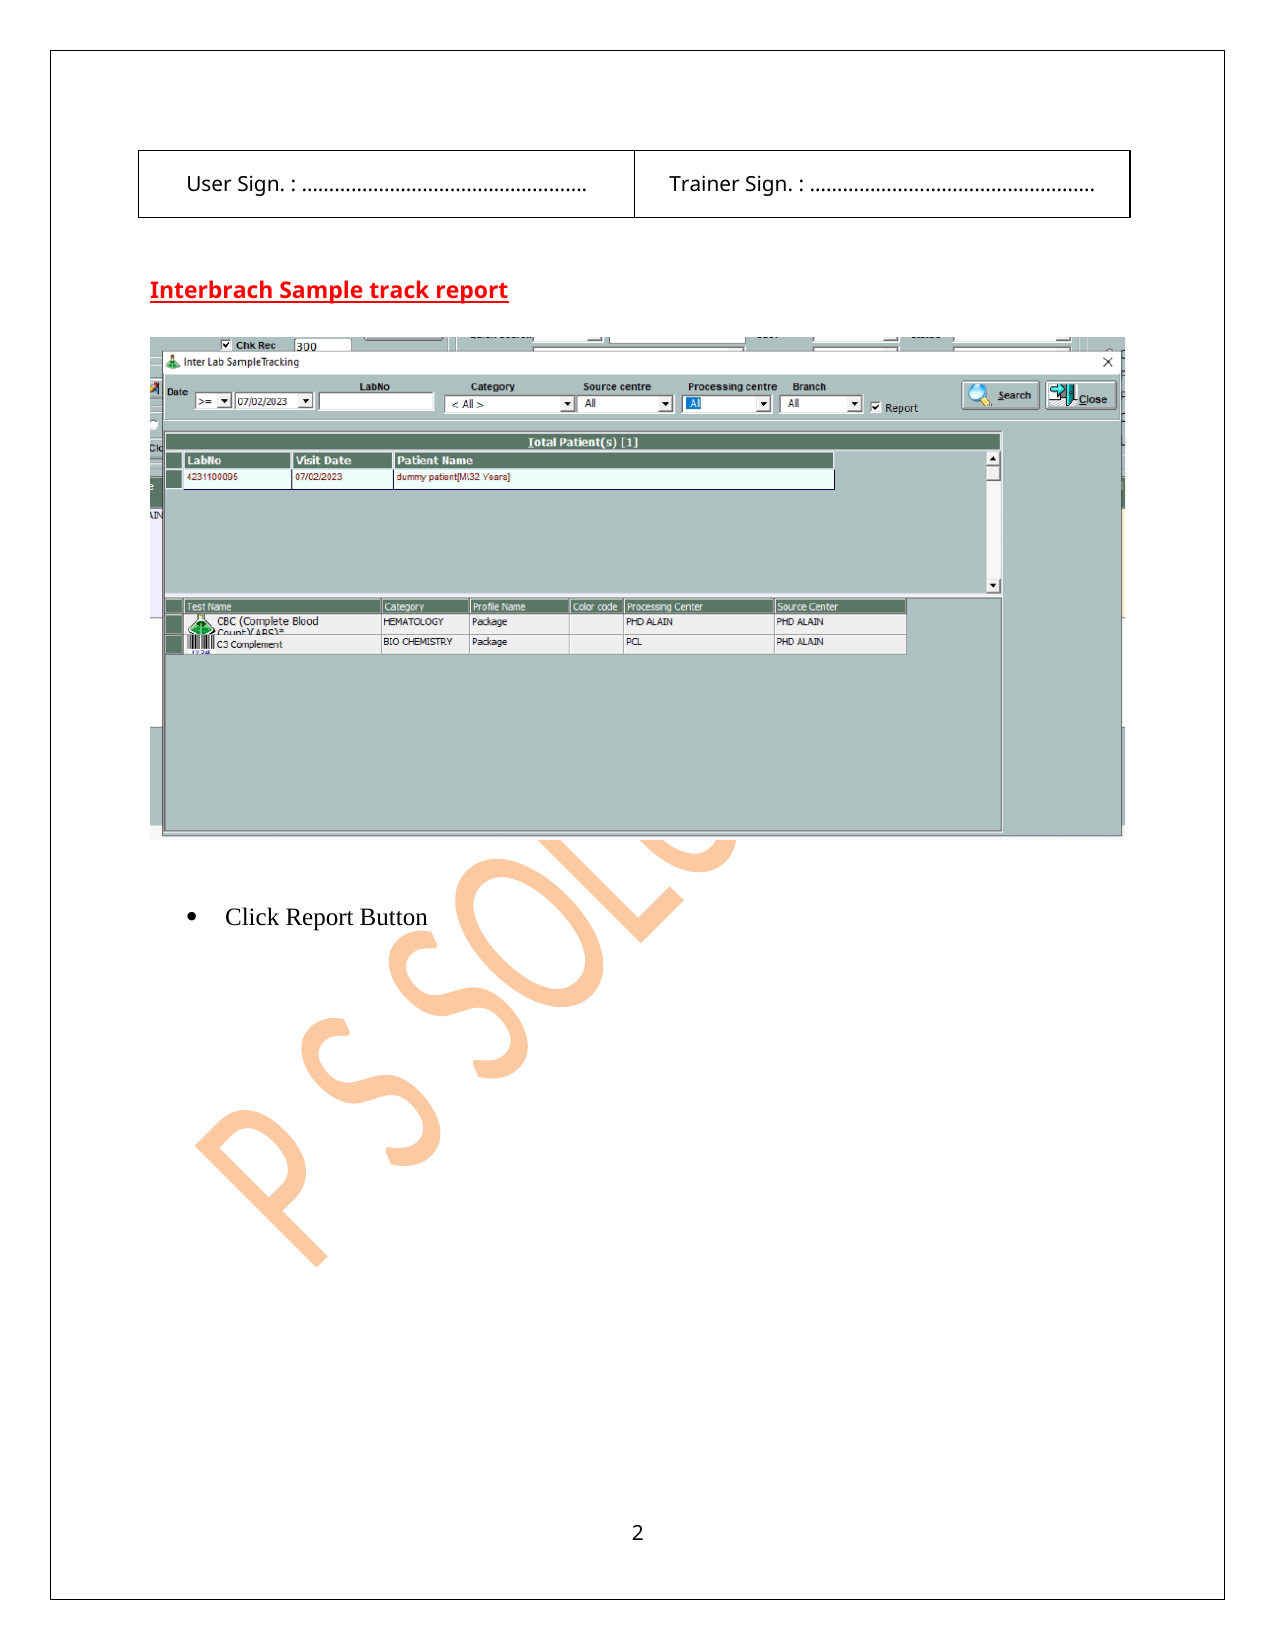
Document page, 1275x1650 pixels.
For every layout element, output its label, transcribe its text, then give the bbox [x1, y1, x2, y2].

list Click Report Button [187, 902, 1125, 931]
text Interbrach Sample track report [150, 274, 1125, 306]
table_cell User Sign. : ……………………………………………. [139, 151, 634, 217]
picture [150, 337, 1125, 840]
table_cell Trainer Sign. : ……………………………………………. [635, 151, 1129, 217]
